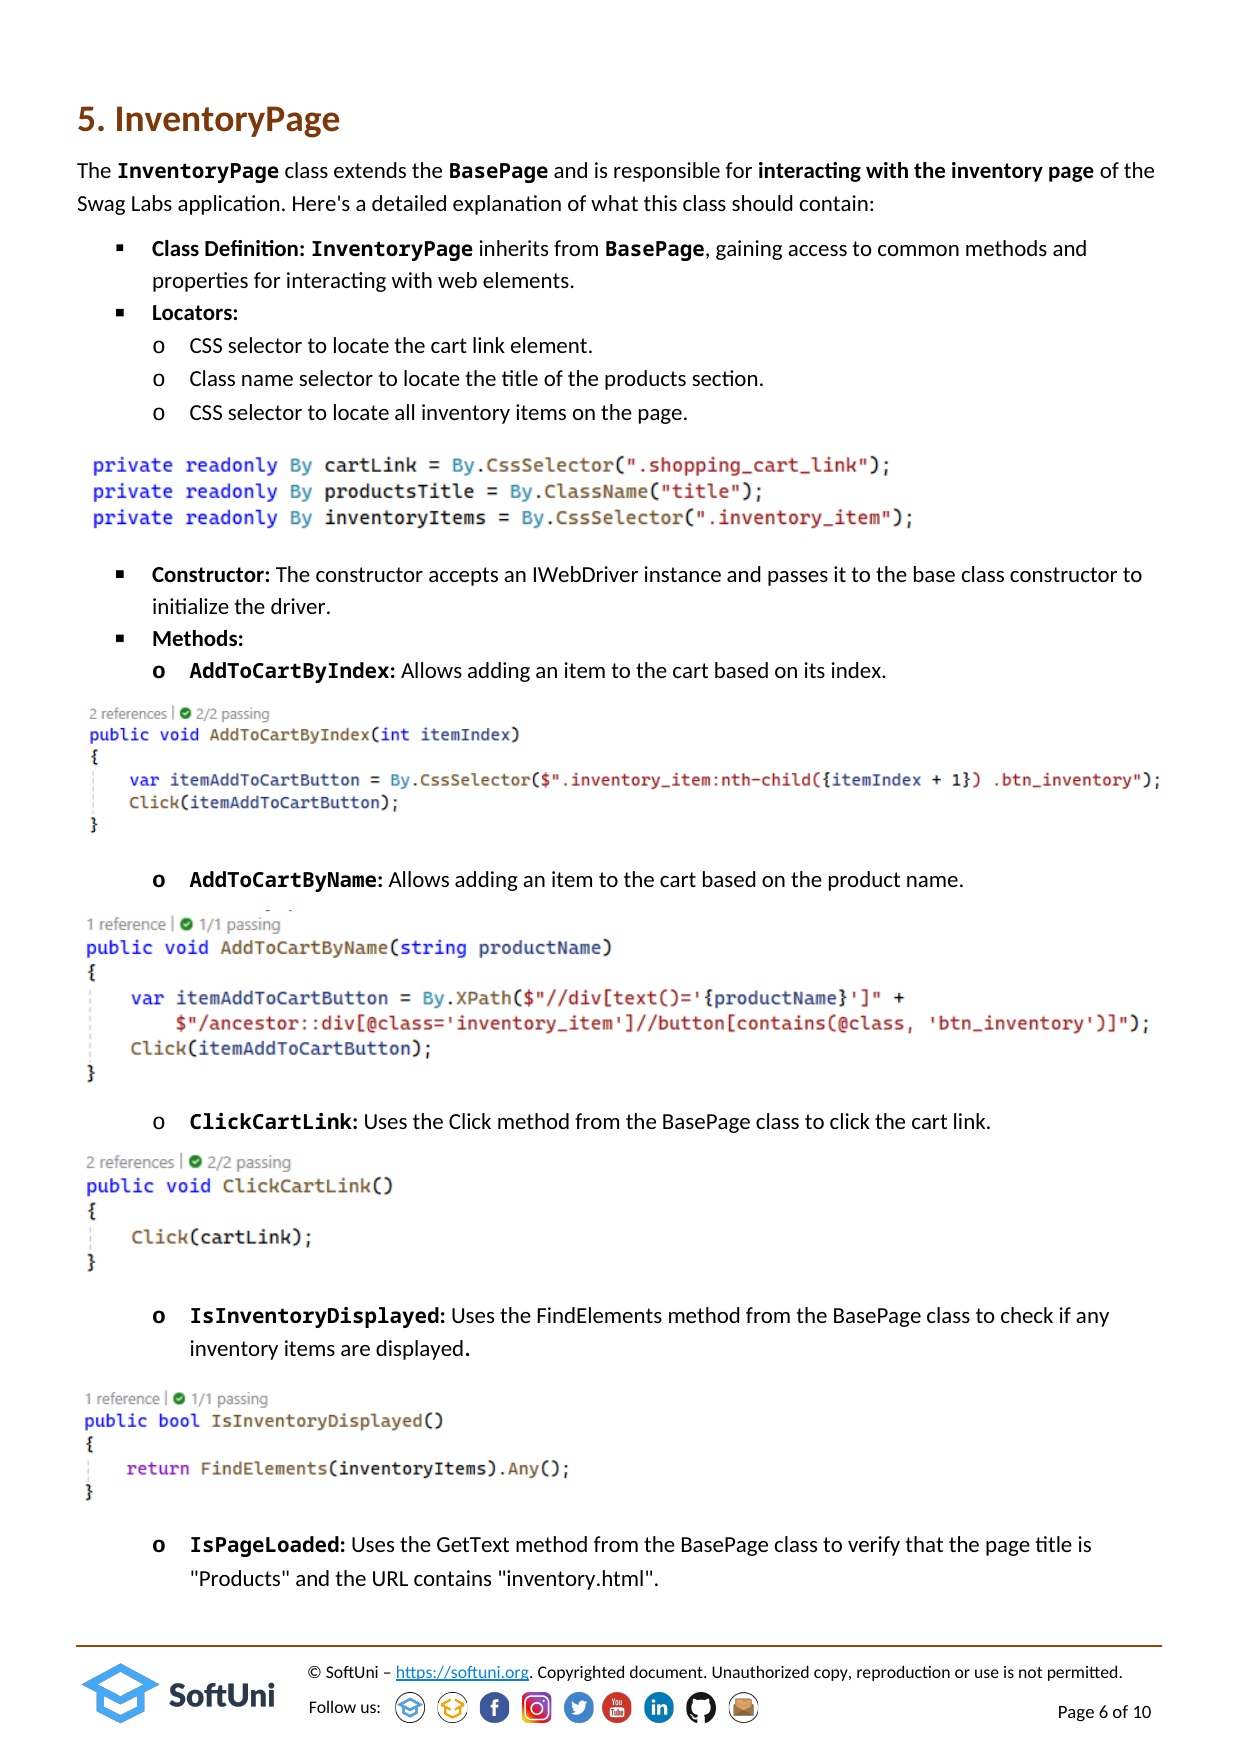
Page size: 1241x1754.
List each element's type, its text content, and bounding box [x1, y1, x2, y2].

subtitle InventoryPage [77, 95, 1163, 141]
picture [437, 1692, 468, 1723]
picture [479, 1692, 510, 1723]
list Class Definition: InventoryPage inherits from BasePage, gaining access to common methods and properties for interacting with web elements. [114, 234, 1163, 294]
picture [665, 1692, 674, 1701]
list Class name selector to locate the title of the products section. [152, 364, 1163, 393]
picture [76, 443, 933, 544]
text The InventoryPage class extends the BasePage and is responsible for interacting with the inventory page of the Swag Labs application. Here's a detailed explanation of what this class should contain: [77, 156, 1163, 217]
picture [76, 1140, 418, 1286]
list CSS selector to locate the cart link element. [152, 331, 1163, 360]
list IsInventoryDisplayed: Uses the FindElements method from the BasePage class to check if any inventory items are displayed. [152, 1301, 1163, 1362]
list Constructor: The constructor accepts an IWebDriver instance and passes it to the base class constructor to initialize the driver. [114, 560, 1163, 620]
picture [644, 1692, 653, 1701]
picture [658, 1705, 667, 1714]
picture [522, 1692, 552, 1723]
list Methods: [114, 624, 1163, 652]
list CSS selector to locate all inventory items on the page. [152, 398, 1163, 427]
picture [76, 1378, 585, 1514]
list IsPageLoaded: Uses the GetText method from the BasePage class to verify that the page title is "Products" and the URL contains "inventory.html". [152, 1530, 1163, 1592]
picture [76, 702, 1164, 849]
list Locators: [114, 298, 1163, 327]
list ClickCartLink: Uses the Click method from the BasePage class to click the cart link. [152, 1107, 1163, 1136]
picture [76, 910, 1164, 1099]
list AddToCartByIndex: Аllows adding an item to the cart based on its index. [152, 657, 1163, 686]
picture [395, 1692, 425, 1723]
picture [564, 1692, 594, 1723]
picture [602, 1692, 632, 1723]
picture [686, 1692, 716, 1723]
picture [728, 1692, 759, 1723]
picture [75, 1658, 281, 1729]
picture [665, 1714, 674, 1723]
picture [644, 1714, 653, 1723]
list AddToCartByName: Аllows adding an item to the cart based on the product name. [152, 865, 1163, 894]
